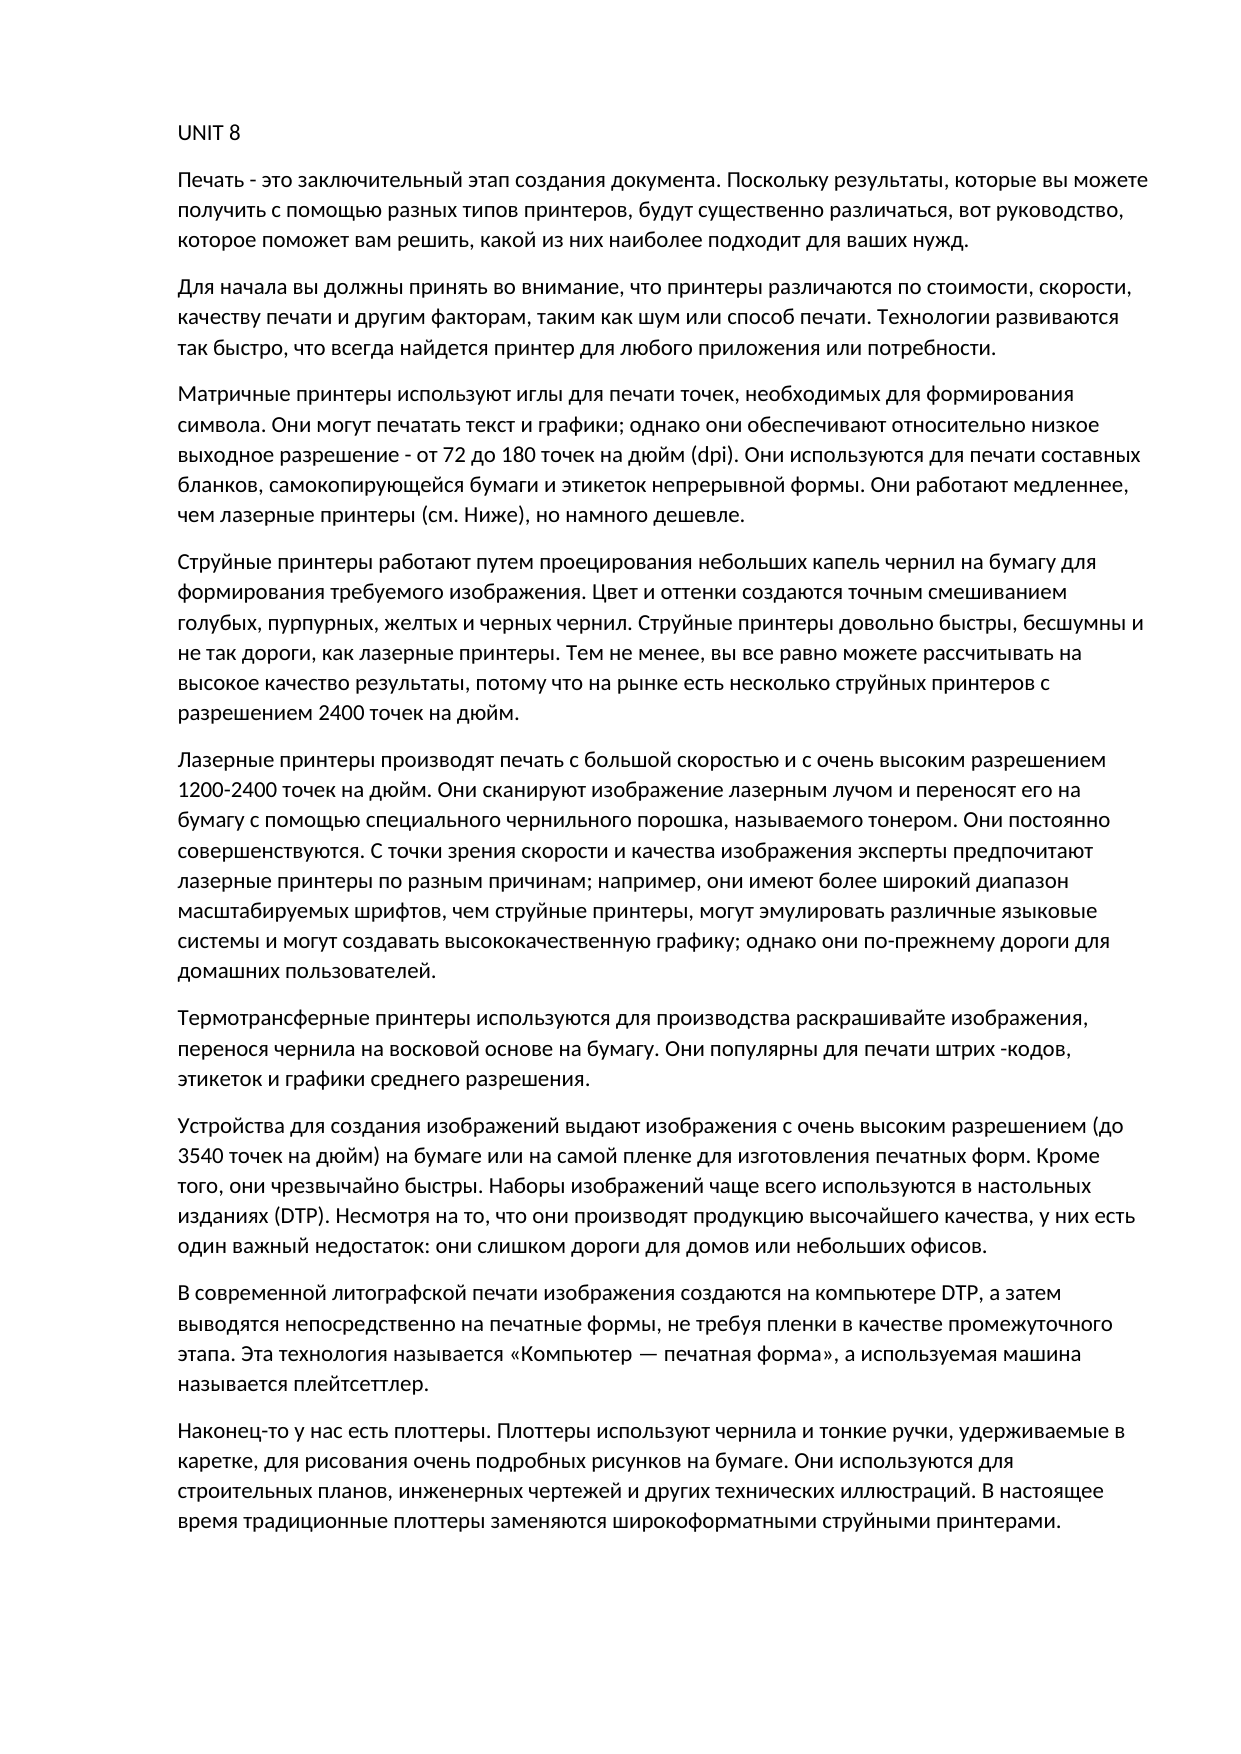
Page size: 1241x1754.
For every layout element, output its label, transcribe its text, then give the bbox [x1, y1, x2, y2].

text Термотрансферные принтеры используются для производства раскрашивайте изображения, перенося чернила на восковой основе на бумагу. Они популярны для печати штрих -кодов, этикеток и графики среднего разрешения. [177, 1003, 1152, 1092]
text Печать - это заключительный этап создания документа. Поскольку результаты, которые вы можете получить с помощью разных типов принтеров, будут существенно различаться, вот руководство, которое поможет вам решить, какой из них наиболее подходит для ваших нужд. [177, 165, 1152, 253]
text Для начала вы должны принять во внимание, что принтеры различаются по стоимости, скорости, качеству печати и другим факторам, таким как шум или способ печати. Технологии развиваются так быстро, что всегда найдется принтер для любого приложения или потребности. [177, 272, 1152, 361]
text Наконец-то у нас есть плоттеры. Плоттеры используют чернила и тонкие ручки, удерживаемые в каретке, для рисования очень подробных рисунков на бумаге. Они используются для строительных планов, инженерных чертежей и других технических иллюстраций. В настоящее время традиционные плоттеры заменяются широкоформатными струйными принтерами. [177, 1416, 1152, 1535]
text Струйные принтеры работают путем проецирования небольших капель чернил на бумагу для формирования требуемого изображения. Цвет и оттенки создаются точным смешиванием голубых, пурпурных, желтых и черных чернил. Струйные принтеры довольно быстры, бесшумны и не так дороги, как лазерные принтеры. Тем не менее, вы все равно можете рассчитывать на высокое качество результаты, потому что на рынке есть несколько струйных принтеров с разрешением 2400 точек на дюйм. [177, 547, 1152, 726]
text Устройства для создания изображений выдают изображения с очень высоким разрешением (до 3540 точек на дюйм) на бумаге или на самой пленке для изготовления печатных форм. Кроме того, они чрезвычайно быстры. Наборы изображений чаще всего используются в настольных изданиях (DTP). Несмотря на то, что они производят продукцию высочайшего качества, у них есть один важный недостаток: они слишком дороги для домов или небольших офисов. [177, 1111, 1152, 1260]
text Лазерные принтеры производят печать с большой скоростью и с очень высоким разрешением 1200-2400 точек на дюйм. Они сканируют изображение лазерным лучом и переносят его на бумагу с помощью специального чернильного порошка, называемого тонером. Они постоянно совершенствуются. С точки зрения скорости и качества изображения эксперты предпочитают лазерные принтеры по разным причинам; например, они имеют более широкий диапазон масштабируемых шрифтов, чем струйные принтеры, могут эмулировать различные языковые системы и могут создавать высококачественную графику; однако они по-прежнему дороги для домашних пользователей. [177, 745, 1152, 985]
text Матричные принтеры используют иглы для печати точек, необходимых для формирования символа. Они могут печатать текст и графики; однако они обеспечивают относительно низкое выходное разрешение - от 72 до 180 точек на дюйм (dpi). Они используются для печати составных бланков, самокопирующейся бумаги и этикеток непрерывной формы. Они работают медленнее, чем лазерные принтеры (см. Ниже), но намного дешевле. [177, 379, 1152, 528]
text В современной литографской печати изображения создаются на компьютере DTP, а затем выводятся непосредственно на печатные формы, не требуя пленки в качестве промежуточного этапа. Эта технология называется «Компьютер — печатная форма», а используемая машина называется плейтсеттлер. [177, 1278, 1152, 1397]
text UNIT 8 [177, 118, 1152, 146]
